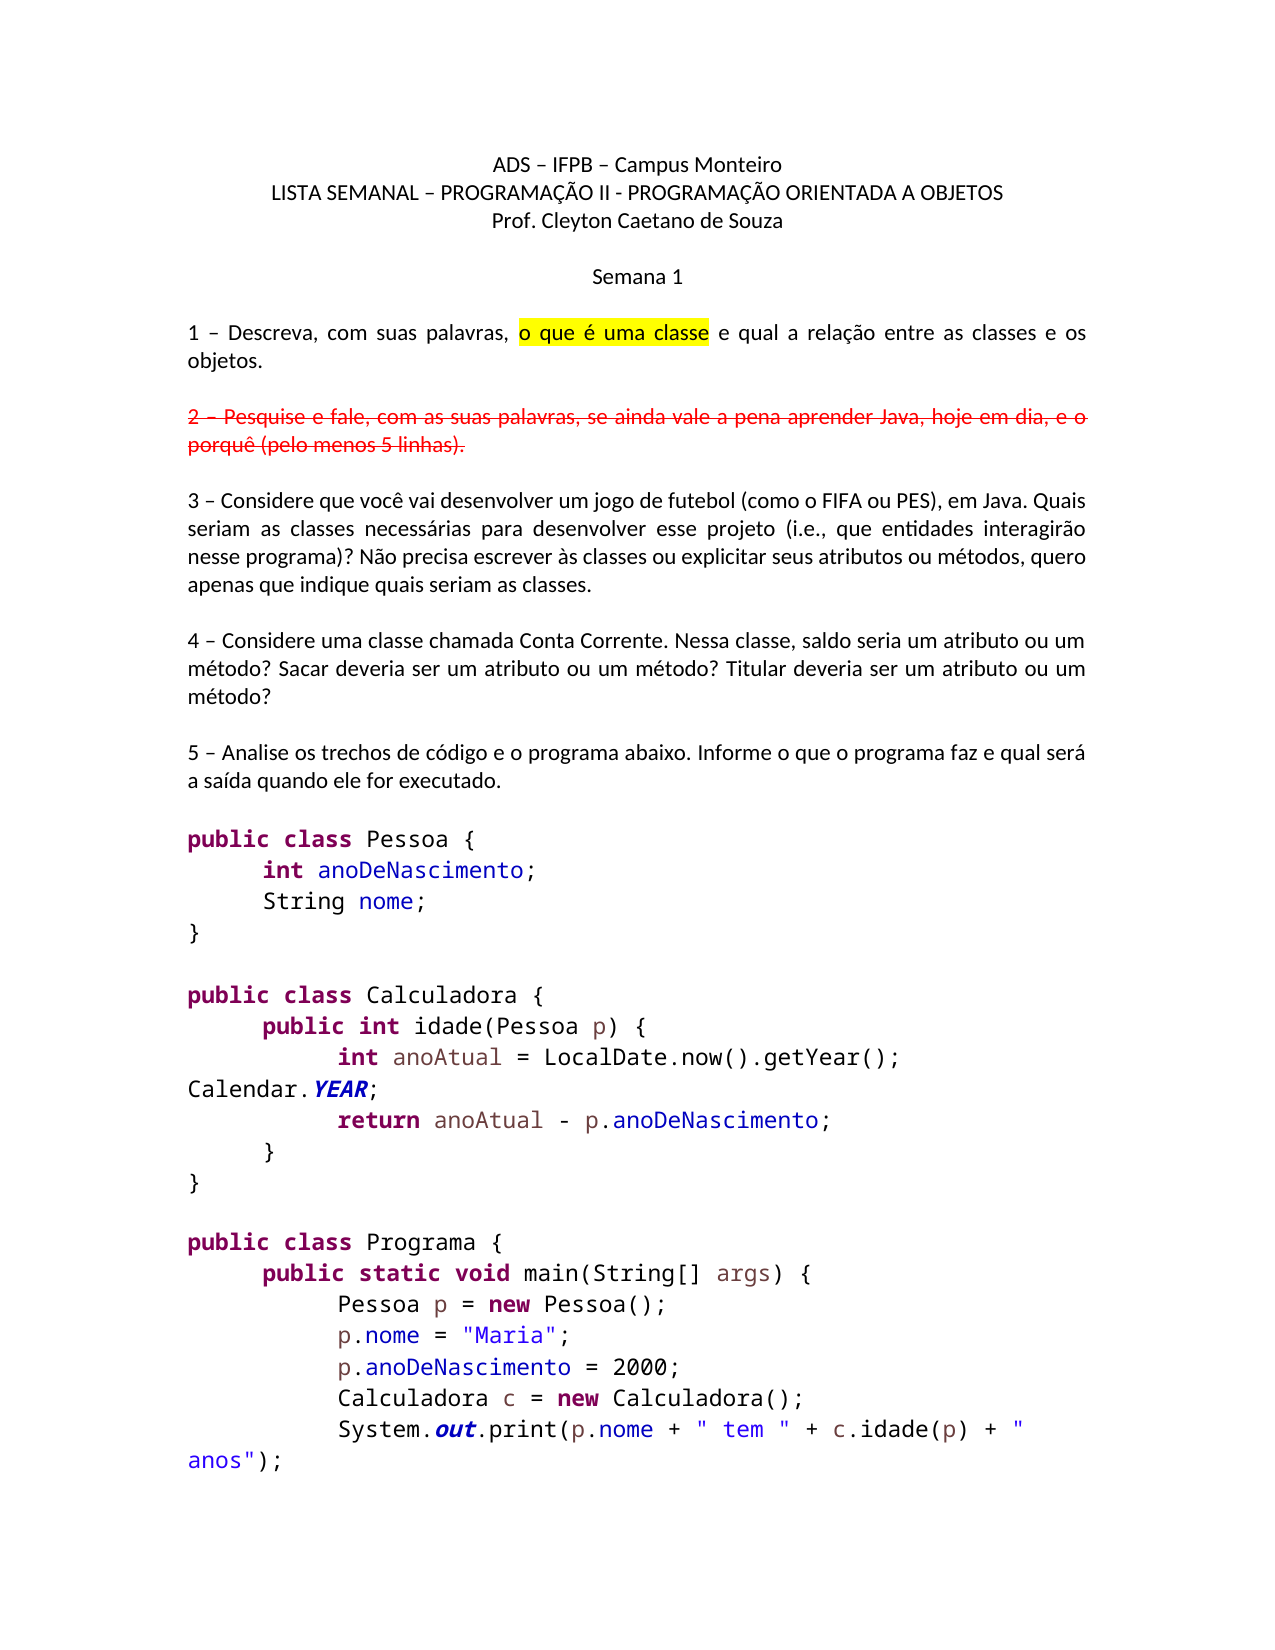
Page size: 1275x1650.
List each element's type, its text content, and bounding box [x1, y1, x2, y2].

text return anoAtual - p.anoDeNascimento; [187, 1104, 1087, 1135]
text Calculadora c = new Calculadora(); [187, 1382, 1087, 1413]
text ADS – IFPB – Campus Monteiro [187, 150, 1087, 178]
text p.nome = "Maria"; [187, 1319, 1087, 1351]
text 1 – Descreva, com suas palavras, o que é uma classe e qual a relação entre as classes e os objetos. [187, 318, 1087, 374]
text public static void main(String[] args) { [187, 1257, 1087, 1288]
text p.anoDeNascimento = 2000; [187, 1351, 1087, 1382]
text Calendar.YEAR; [187, 1072, 1087, 1104]
text 2 – Pesquise e fale, com as suas palavras, se ainda vale a pena aprender Java, hoje em dia, e o porquê (pelo menos 5 linhas). [187, 402, 1087, 418]
text 3 – Considere que você vai desenvolver um jogo de futebol (como o FIFA ou PES), em Java. Quais seriam as classes necessárias para desenvolver esse projeto (i.e., que entidades interagirão nesse programa)? Não precisa escrever às classes ou explicitar seus atributos ou métodos, quero apenas que indique quais seriam as classes. [187, 486, 1087, 598]
text int anoAtual = LocalDate.now().getYear(); [187, 1041, 1087, 1072]
text 2 – Pesquise e fale, com as suas palavras, se ainda vale a pena aprender Java, hoje em dia, e o porquê (pelo menos 5 linhas). [187, 419, 1087, 458]
text public int idade(Pessoa p) { [187, 1010, 1087, 1041]
text LISTA SEMANAL – PROGRAMAÇÃO II - PROGRAMAÇÃO ORIENTADA A OBJETOS Prof. Cleyton Caetano de Souza [187, 178, 1087, 234]
text Semana 1 [187, 262, 1087, 290]
text } [187, 1166, 1087, 1197]
text 5 – Analise os trechos de código e o programa abaixo. Informe o que o programa faz e qual será a saída quando ele for executado. [187, 738, 1087, 794]
text 4 – Considere uma classe chamada Conta Corrente. Nessa classe, saldo seria um atributo ou um método? Sacar deveria ser um atributo ou um método? Titular deveria ser um atributo ou um método? [187, 626, 1087, 710]
text public class Pessoa { [187, 822, 1087, 854]
text System.out.print(p.nome + " tem " + c.idade(p) + " anos"); [187, 1413, 1087, 1476]
text } [187, 1135, 1087, 1166]
text } [187, 916, 1087, 947]
text public class Calculadora { [187, 979, 1087, 1010]
text Pessoa p = new Pessoa(); [187, 1288, 1087, 1319]
text public class Programa { [187, 1226, 1087, 1257]
text int anoDeNascimento; [187, 854, 1087, 885]
text String nome; [187, 885, 1087, 916]
